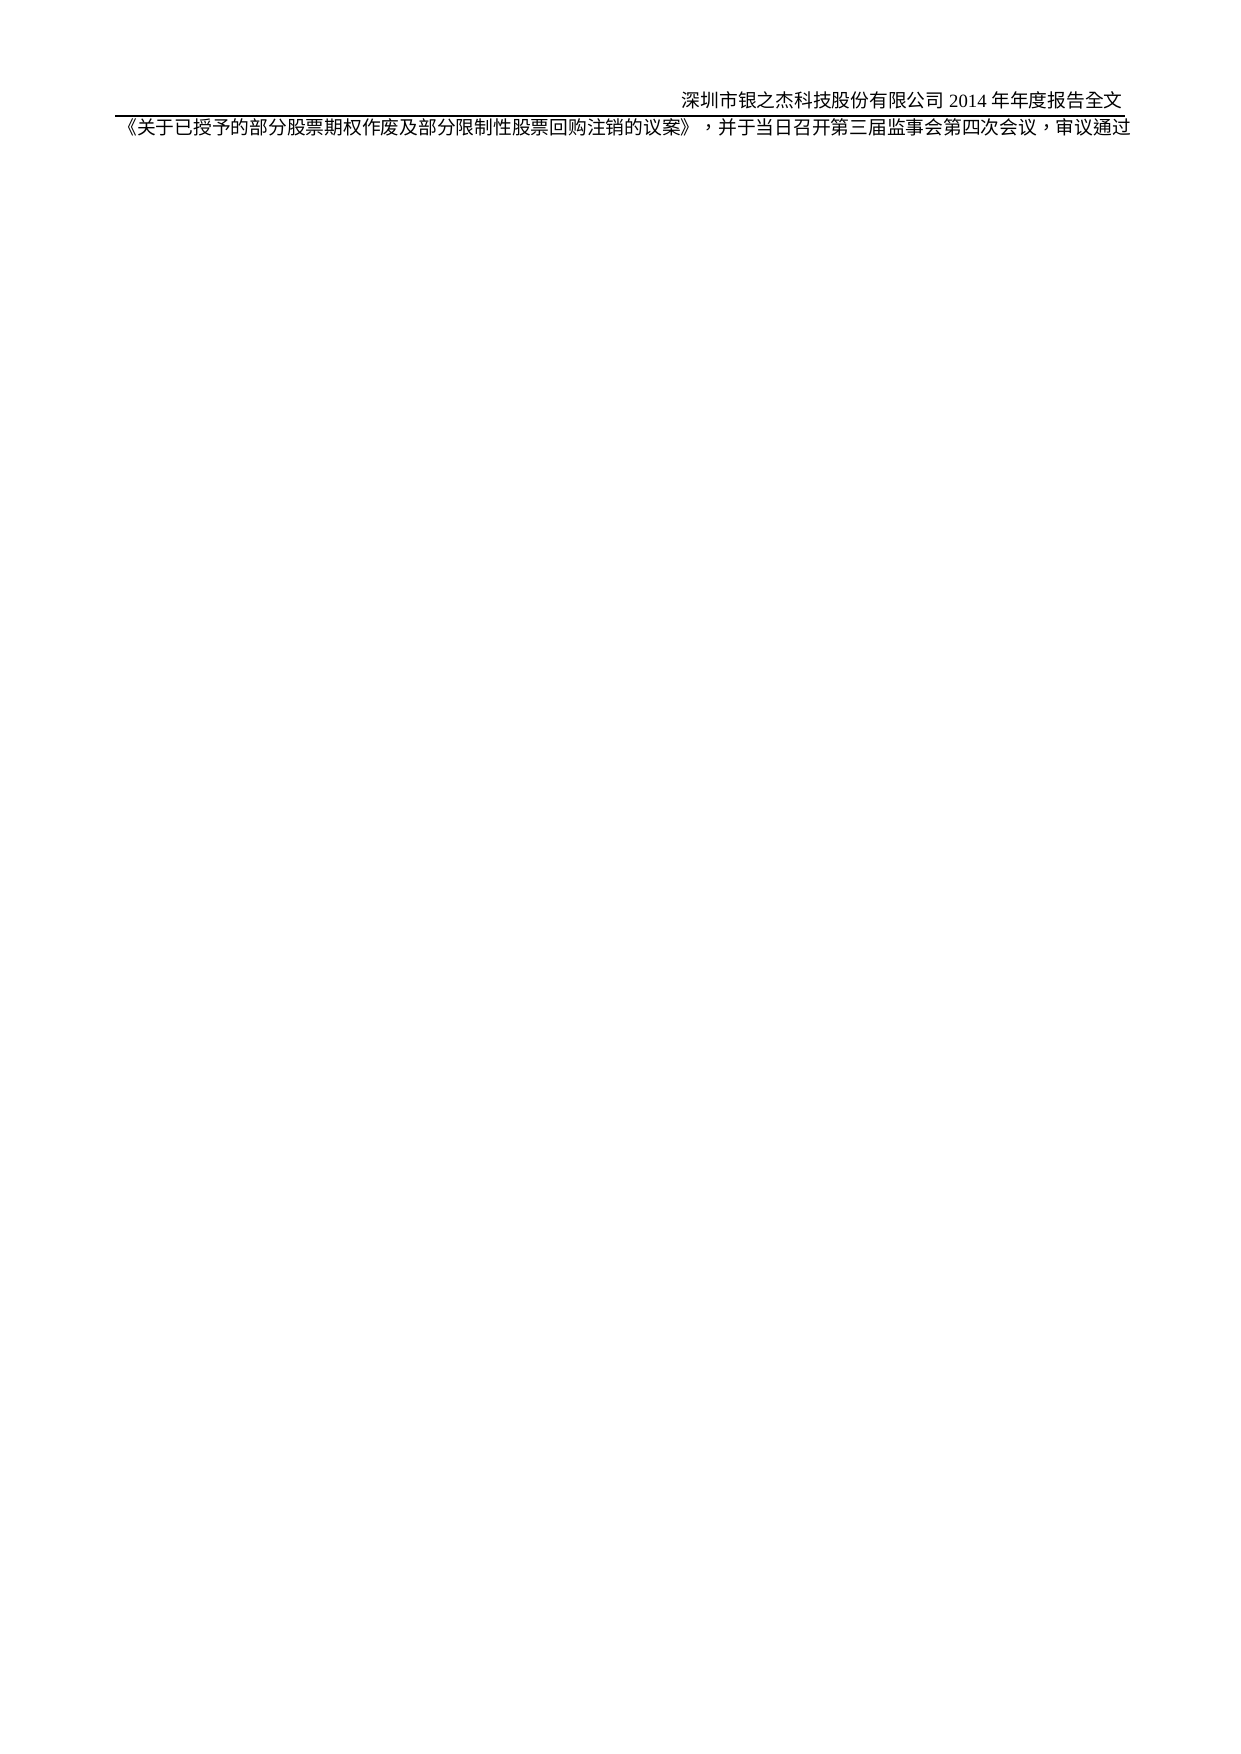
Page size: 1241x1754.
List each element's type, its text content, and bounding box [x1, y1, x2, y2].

text 《关于已授予的部分股票期权作废及部分限制性股票回购注销的议案》，并于当日召开第三届监事会第四次会议，审议通过 [118, 114, 1142, 140]
